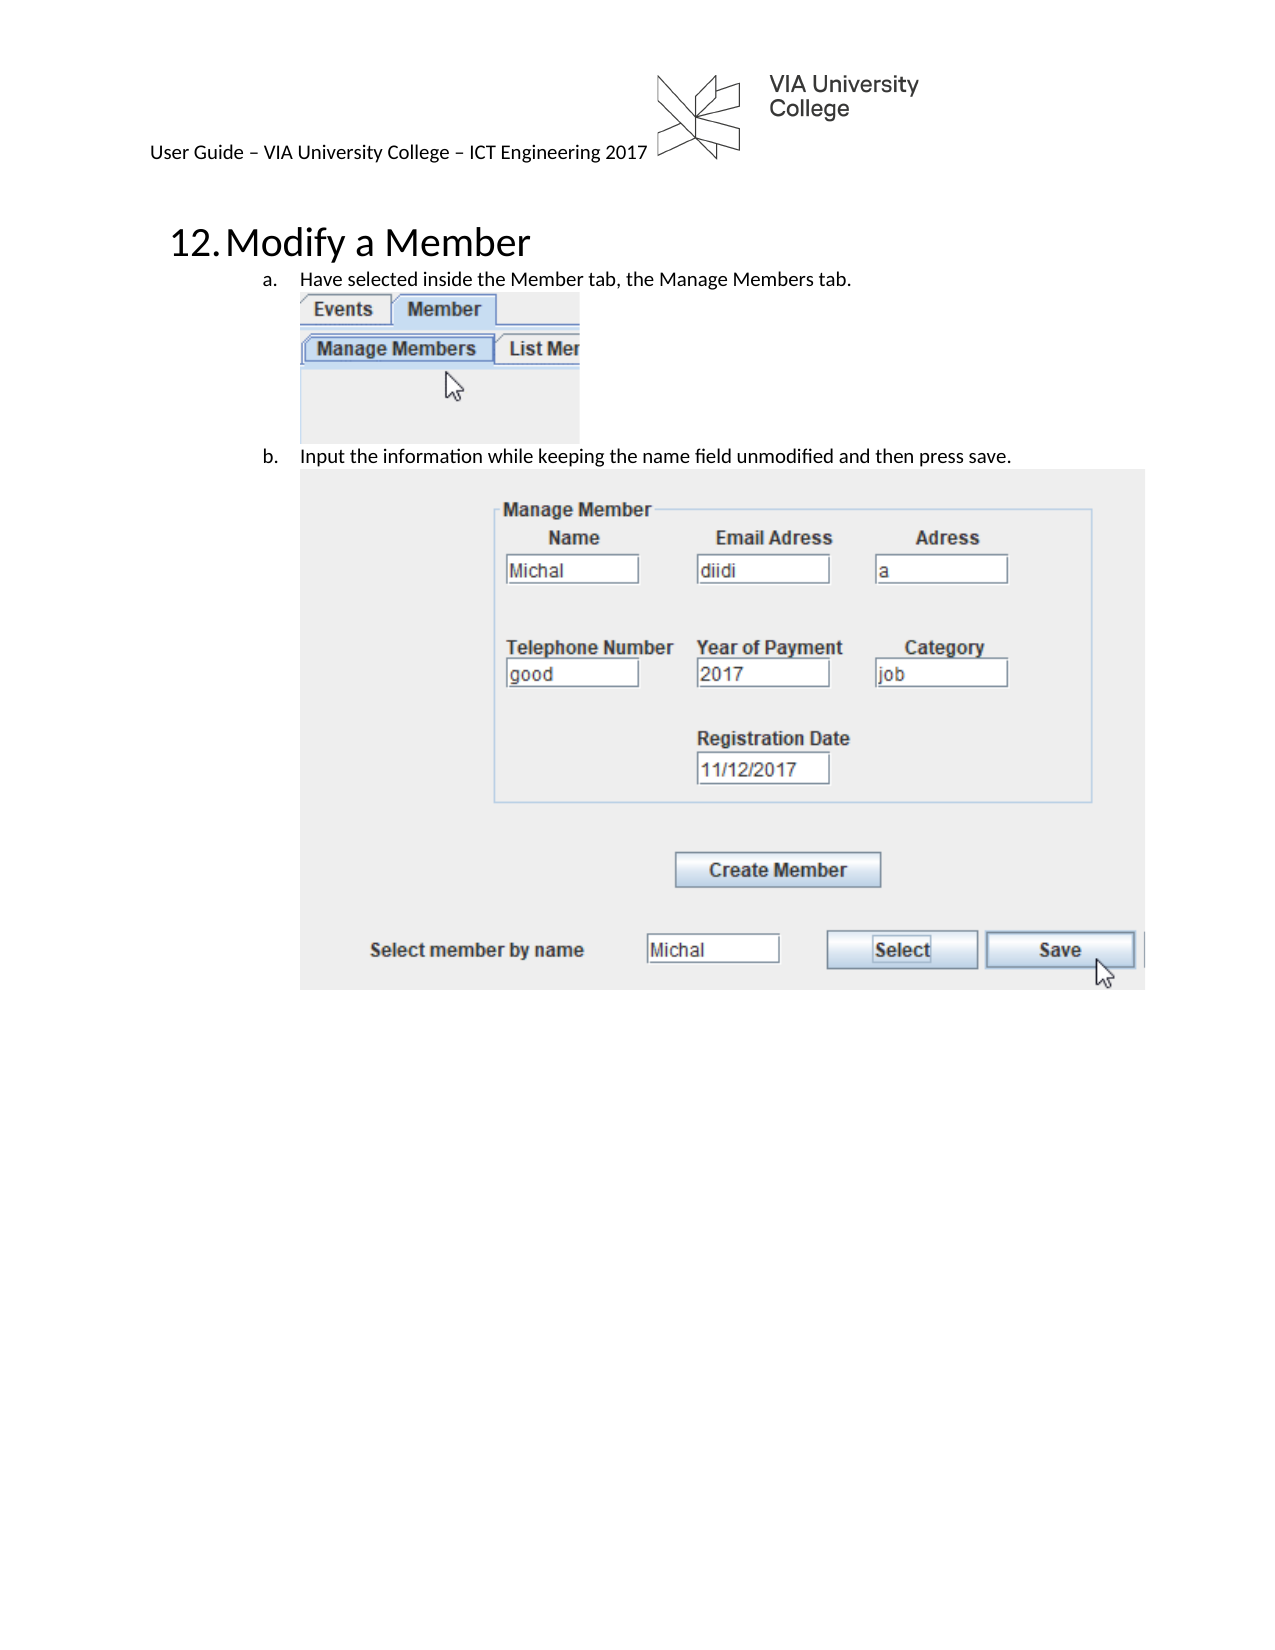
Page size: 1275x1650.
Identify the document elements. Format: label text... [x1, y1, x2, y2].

picture [657, 75, 919, 160]
picture [300, 292, 580, 444]
list Modify a Member [169, 216, 1125, 267]
picture [300, 469, 1146, 990]
